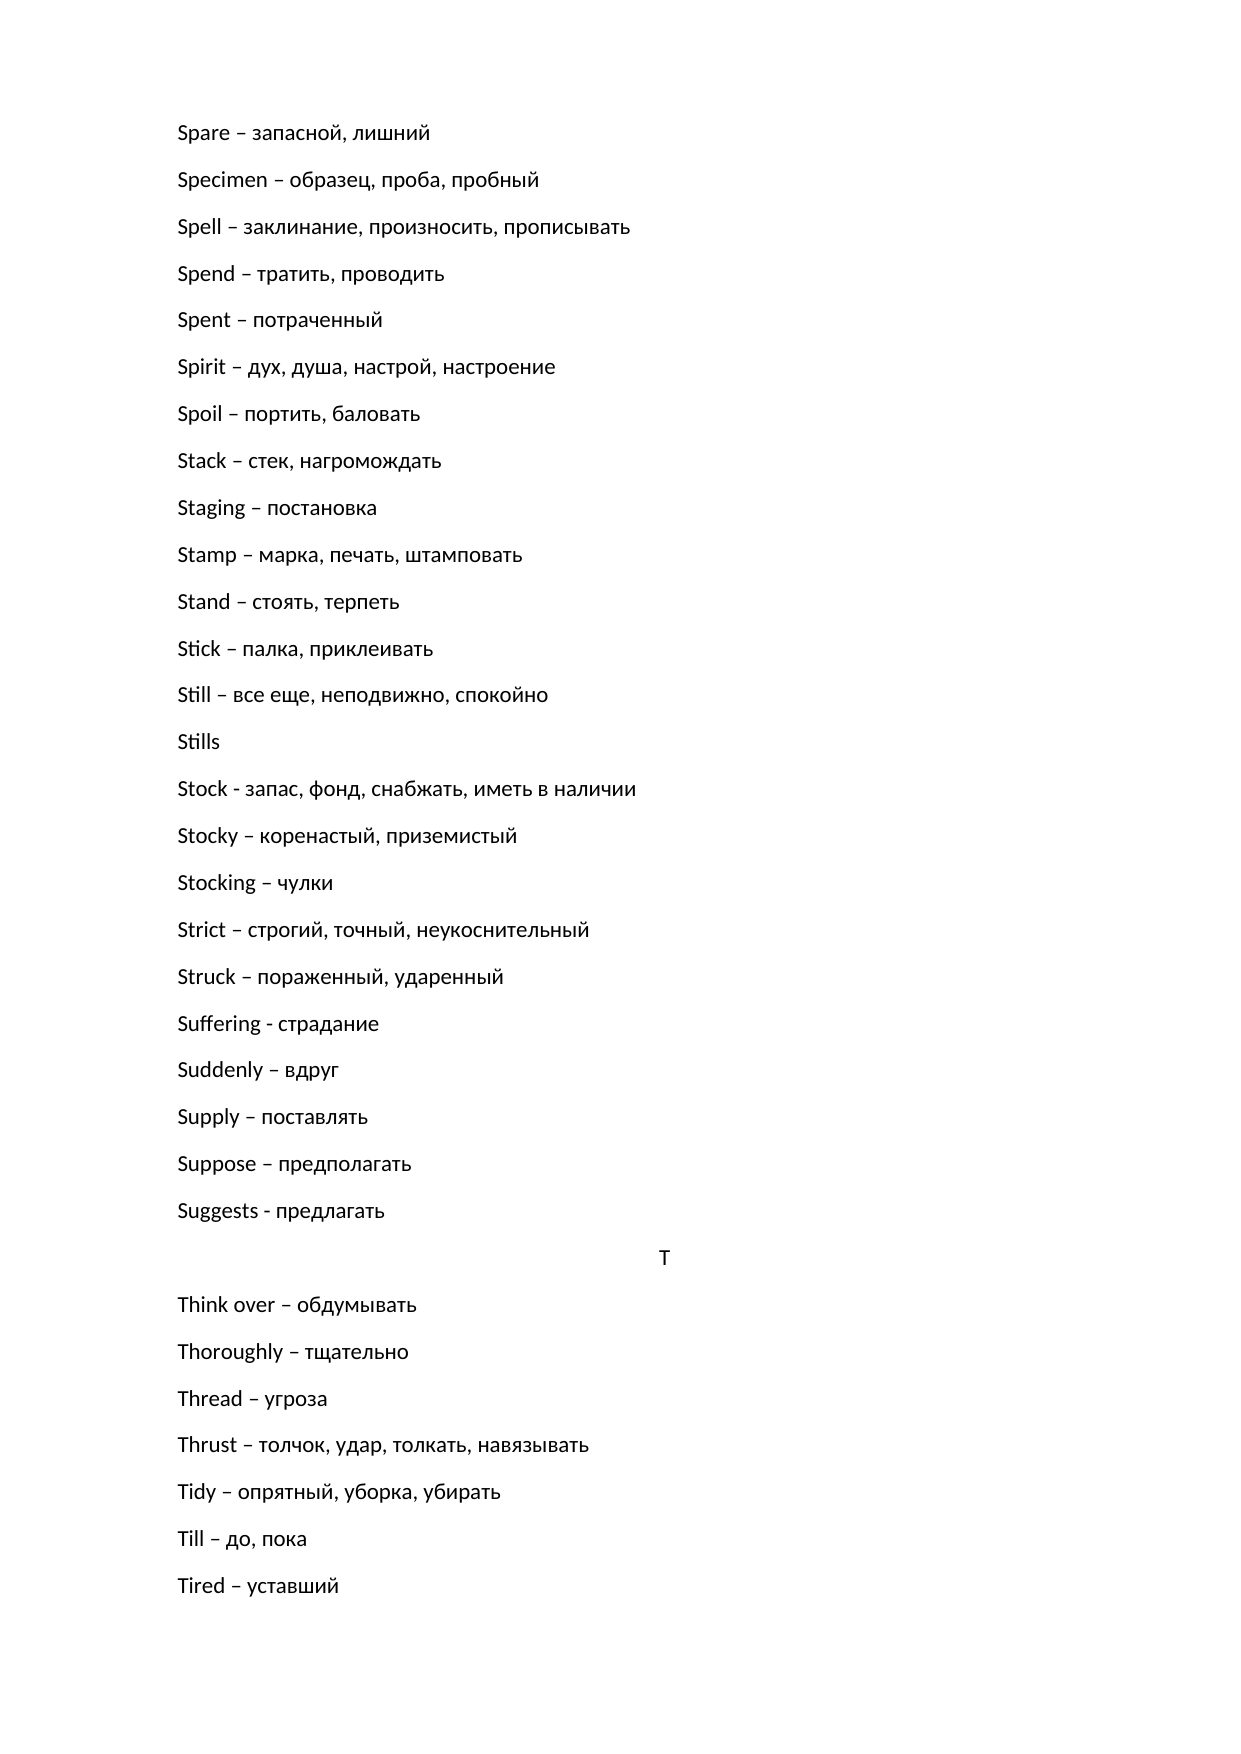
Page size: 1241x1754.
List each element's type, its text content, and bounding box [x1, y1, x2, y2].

text Spirit – дух, душа, настрой, настроение [177, 352, 1152, 381]
text Think over – обдумывать [177, 1290, 1152, 1318]
text Stocking – чулки [177, 868, 1152, 896]
text Supply – поставлять [177, 1102, 1152, 1131]
text Till – до, пока [177, 1524, 1152, 1552]
text Suggests - предлагать [177, 1196, 1152, 1224]
text Spent – потраченный [177, 306, 1152, 334]
text Tired – уставший [177, 1571, 1152, 1599]
text Thread – угроза [177, 1384, 1152, 1412]
text Suddenly – вдруг [177, 1056, 1152, 1084]
text Strict – строгий, точный, неукоснительный [177, 915, 1152, 943]
text Thoroughly – тщательно [177, 1337, 1152, 1365]
text Stocky – коренастый, приземистый [177, 821, 1152, 849]
text Thrust – толчок, удар, толкать, навязывать [177, 1431, 1152, 1459]
text Stamp – марка, печать, штамповать [177, 540, 1152, 568]
text Specimen – образец, проба, пробный [177, 165, 1152, 193]
text Stock - запас, фонд, снабжать, иметь в наличии [177, 774, 1152, 802]
text Spoil – портить, баловать [177, 399, 1152, 427]
text Staging – постановка [177, 493, 1152, 521]
text Tidy – опрятный, уборка, убирать [177, 1477, 1152, 1506]
text Stand – стоять, терпеть [177, 587, 1152, 615]
text Spare – запасной, лишний [177, 118, 1152, 146]
text Stick – палка, приклеивать [177, 634, 1152, 662]
text Stack – стек, нагромождать [177, 446, 1152, 474]
text Struck – пораженный, ударенный [177, 962, 1152, 990]
text Spend – тратить, проводить [177, 259, 1152, 287]
text Suppose – предполагать [177, 1149, 1152, 1177]
text Spell – заклинание, произносить, прописывать [177, 212, 1152, 240]
text Still – все еще, неподвижно, спокойно [177, 681, 1152, 709]
text Stills [177, 727, 1152, 756]
text T [177, 1243, 1152, 1271]
text Suffering - страдание [177, 1009, 1152, 1037]
